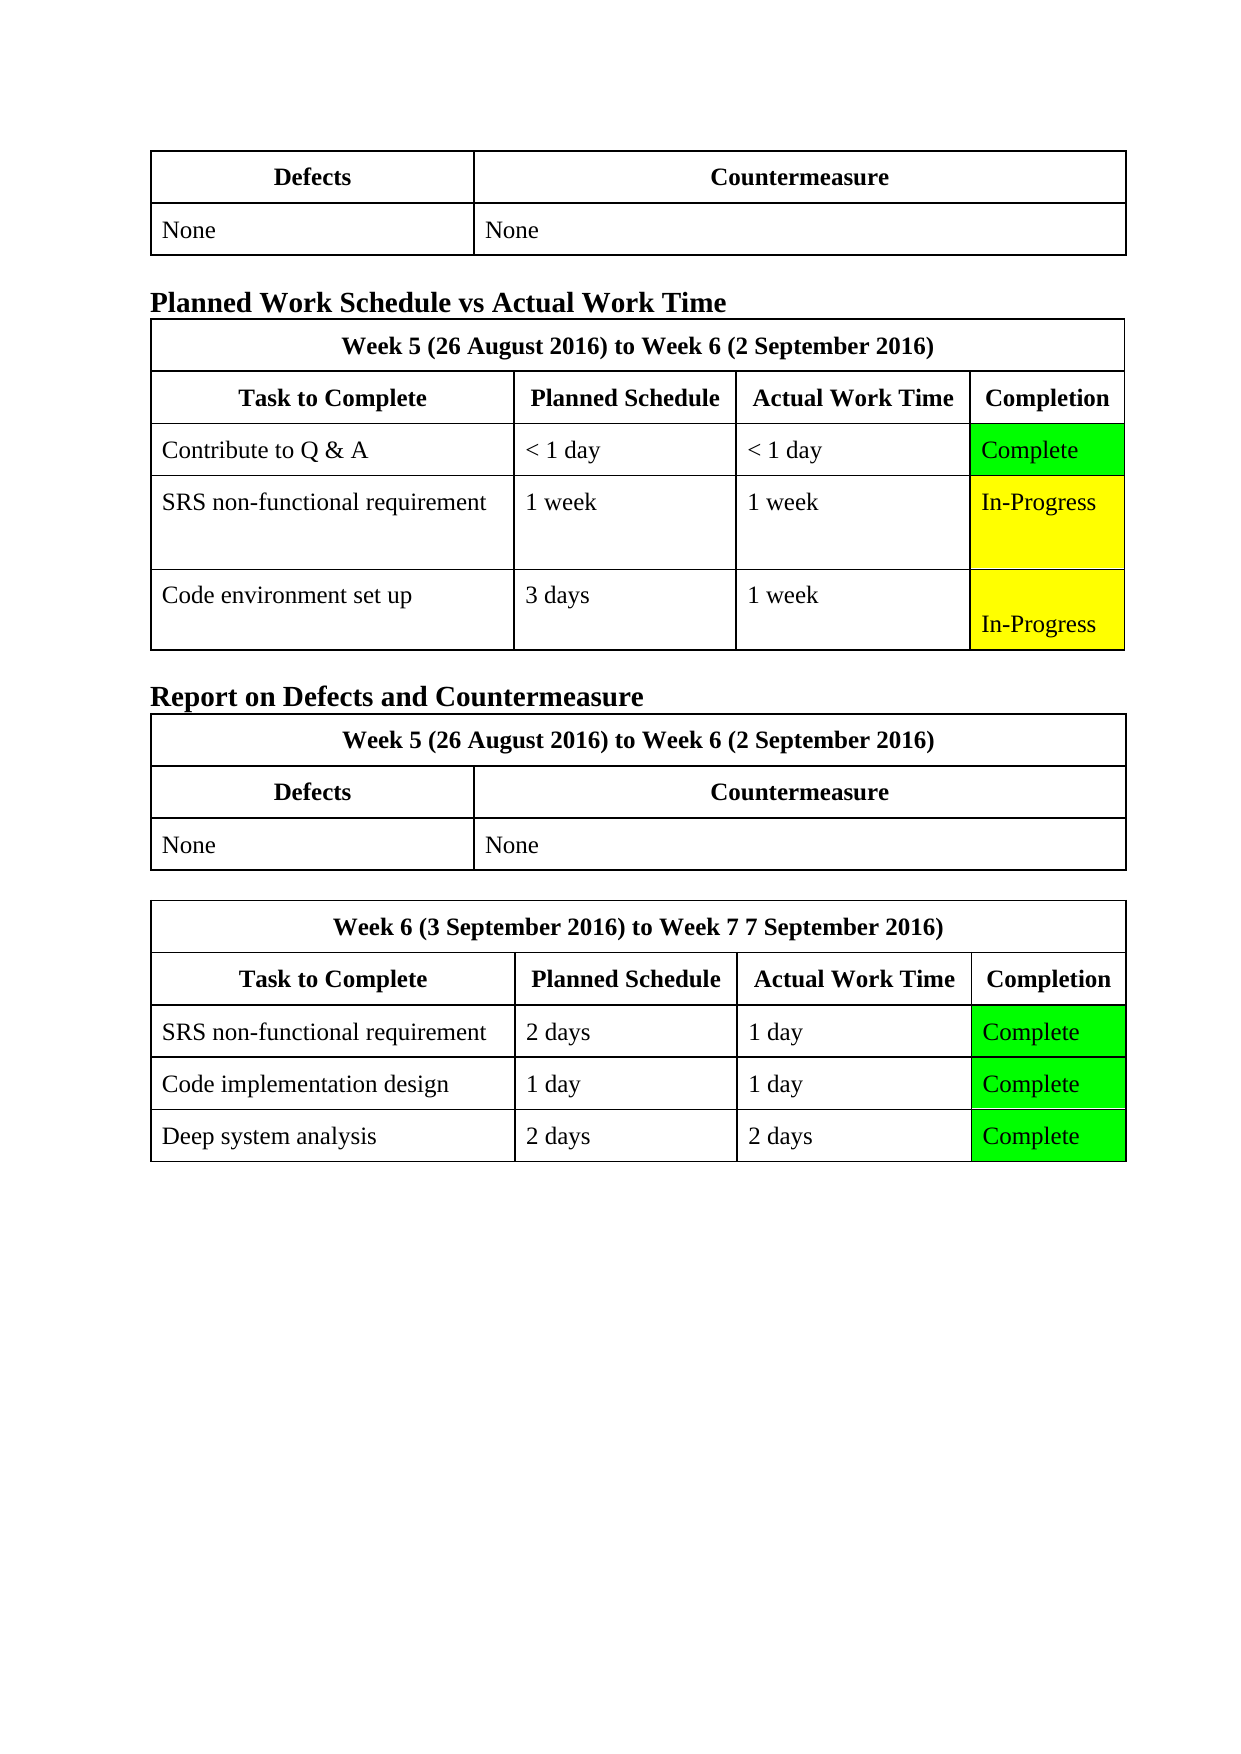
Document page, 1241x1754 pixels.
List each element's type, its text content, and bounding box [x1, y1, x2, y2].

table_cell Deep system analysis [152, 1110, 514, 1161]
table_cell 2 days [516, 1006, 736, 1056]
table_cell SRS non-functional requirement [152, 476, 513, 568]
table_cell Task to Complete [152, 372, 513, 423]
table_cell Task to Complete [152, 953, 514, 1004]
table_cell Code environment set up [152, 570, 513, 649]
table_cell Defects [152, 152, 473, 202]
table_cell < 1 day [515, 424, 735, 475]
table_cell 2 days [738, 1110, 971, 1161]
table_header Week 5 (26 August 2016) to Week 6 (2 September 2016) [152, 715, 1125, 765]
table_cell Complete [972, 1006, 1125, 1056]
table_cell Completion [972, 953, 1125, 1004]
table_cell Countermeasure [475, 767, 1125, 817]
table_cell Contribute to Q & A [152, 424, 513, 475]
table_cell 1 day [738, 1006, 971, 1056]
table_cell < 1 day [737, 424, 969, 475]
table_cell Complete [971, 424, 1124, 475]
table_cell Complete [972, 1058, 1125, 1108]
table_cell Planned Schedule [515, 372, 735, 423]
table_cell Defects [152, 767, 473, 817]
table_cell Planned Schedule [516, 953, 736, 1004]
table_cell None [152, 819, 473, 869]
table_cell 3 days [515, 570, 735, 649]
table_cell 1 day [738, 1058, 971, 1108]
table_cell Actual Work Time [738, 953, 971, 1004]
table_cell None [475, 819, 1125, 869]
table_cell Completion [971, 372, 1124, 423]
table_cell 1 day [516, 1058, 736, 1108]
table_cell 1 week [737, 476, 969, 568]
table_header Week 5 (26 August 2016) to Week 6 (2 September 2016) [152, 320, 1124, 370]
table_cell 2 days [516, 1110, 736, 1161]
table_cell None [152, 204, 473, 254]
table_cell Code implementation design [152, 1058, 514, 1108]
table_header Week 6 (3 September 2016) to Week 7 7 September 2016) [152, 901, 1125, 952]
text Report on Defects and Countermeasure [150, 679, 1090, 713]
table_cell Complete [972, 1110, 1125, 1161]
table_cell In-Progress [971, 476, 1124, 568]
table_cell Countermeasure [475, 152, 1125, 202]
table_cell Actual Work Time [737, 372, 969, 423]
table_cell None [475, 204, 1125, 254]
table_cell SRS non-functional requirement [152, 1006, 514, 1056]
text Planned Work Schedule vs Actual Work Time [150, 285, 1090, 318]
table_cell In-Progress [971, 570, 1124, 649]
table_cell 1 week [737, 570, 969, 649]
table_cell 1 week [515, 476, 735, 568]
